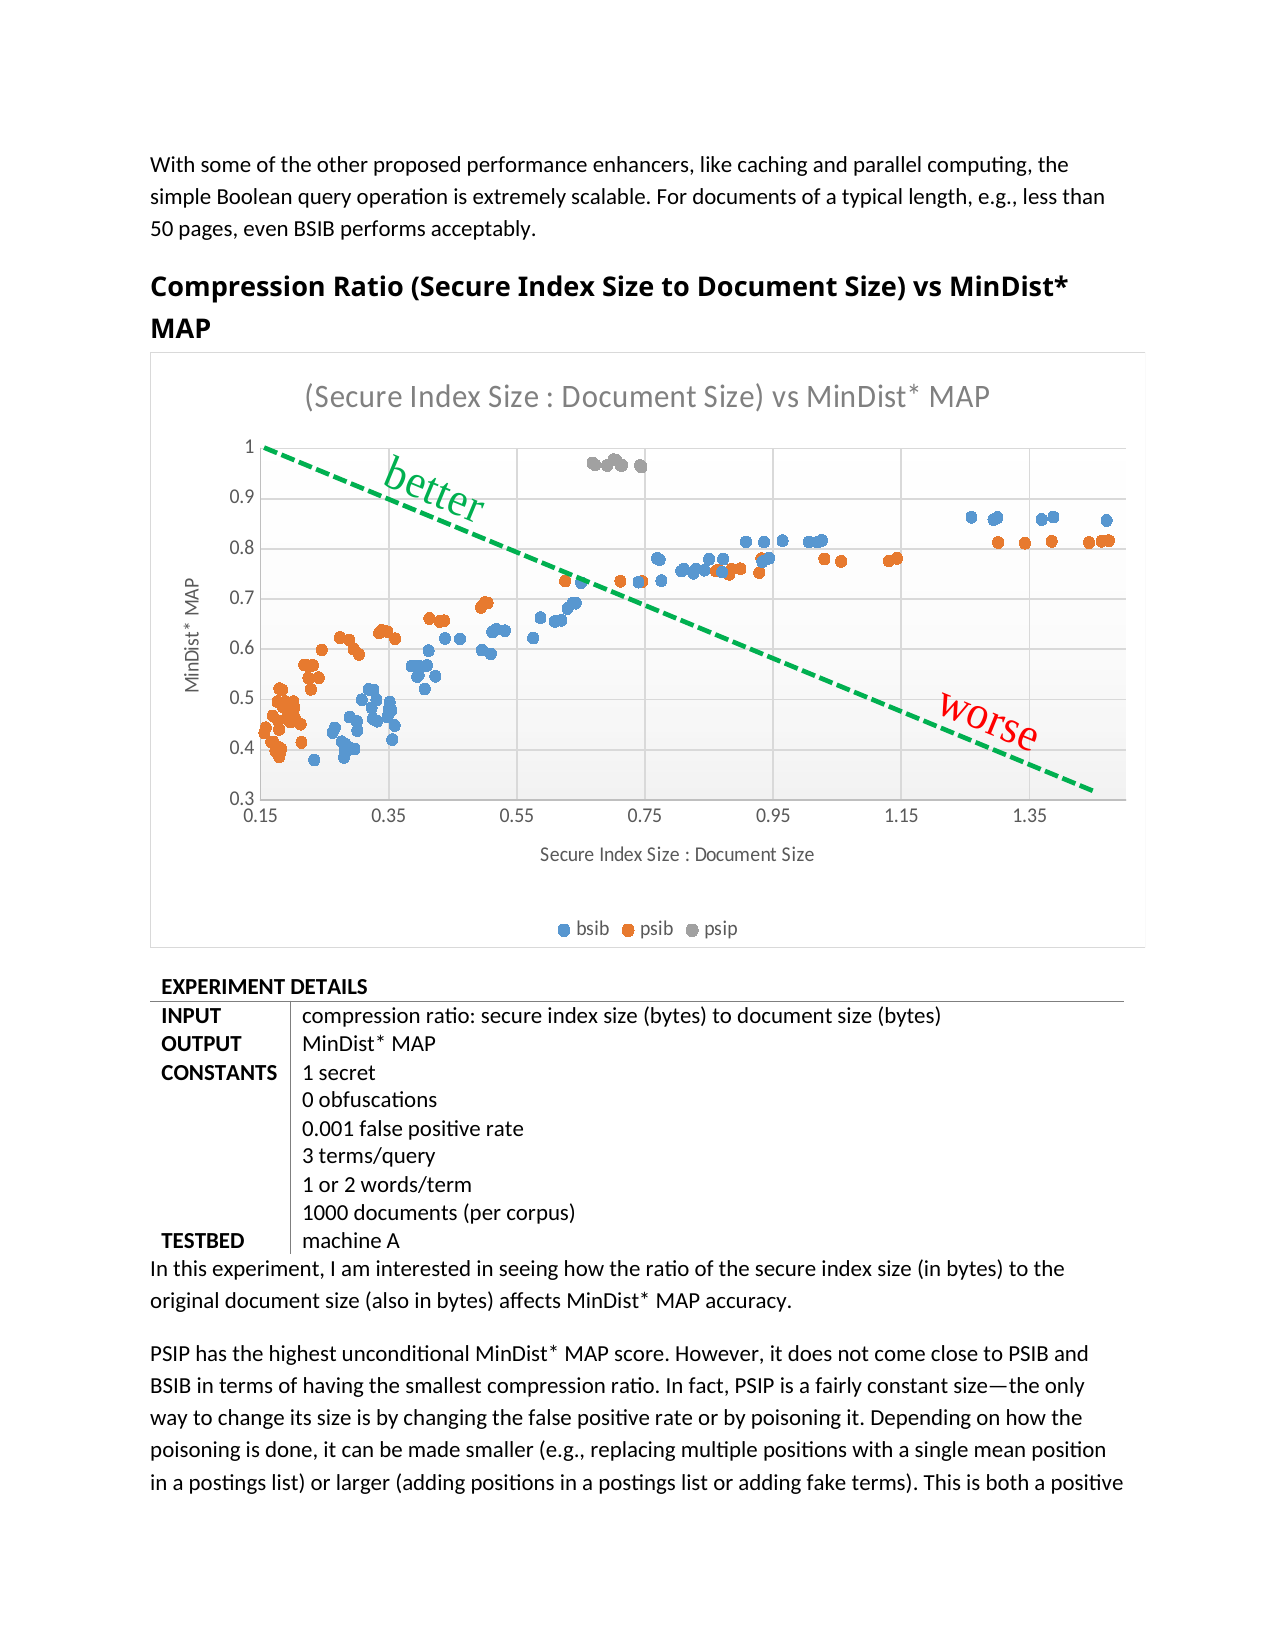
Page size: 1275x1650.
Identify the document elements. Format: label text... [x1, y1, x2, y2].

table_cell Output [150, 1030, 290, 1058]
table_cell 1 secret 0 obfuscations 0.001 false positive rate 3 terms/query 1 or 2 words/term 1000 documents (per corpus) [291, 1058, 1124, 1226]
table_cell machine A [291, 1226, 1124, 1254]
table_cell MinDist* MAP [291, 1030, 1124, 1058]
table_header Experiment Details [150, 973, 1124, 1001]
table_cell Constants [150, 1058, 290, 1226]
subtitle Compression Ratio (Secure Index Size to Document Size) vs MinDist* MAP [150, 267, 1125, 347]
table_cell compression ratio: secure index size (bytes) to document size (bytes) [291, 1002, 1039, 1029]
text With some of the other proposed performance enhancers, like caching and parallel computing, the simple Boolean query operation is extremely scalable. For documents of a typical length, e.g., less than 50 pages, even BSIB performs acceptably. [150, 150, 1125, 242]
table_cell Testbed [150, 1226, 290, 1254]
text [150, 1339, 1125, 1496]
text In this experiment, I am interested in seeing how the ratio of the secure index size (in bytes) to the original document size (also in bytes) affects MinDist* MAP accuracy. [150, 1254, 1125, 1314]
table_cell Input [150, 1002, 290, 1029]
